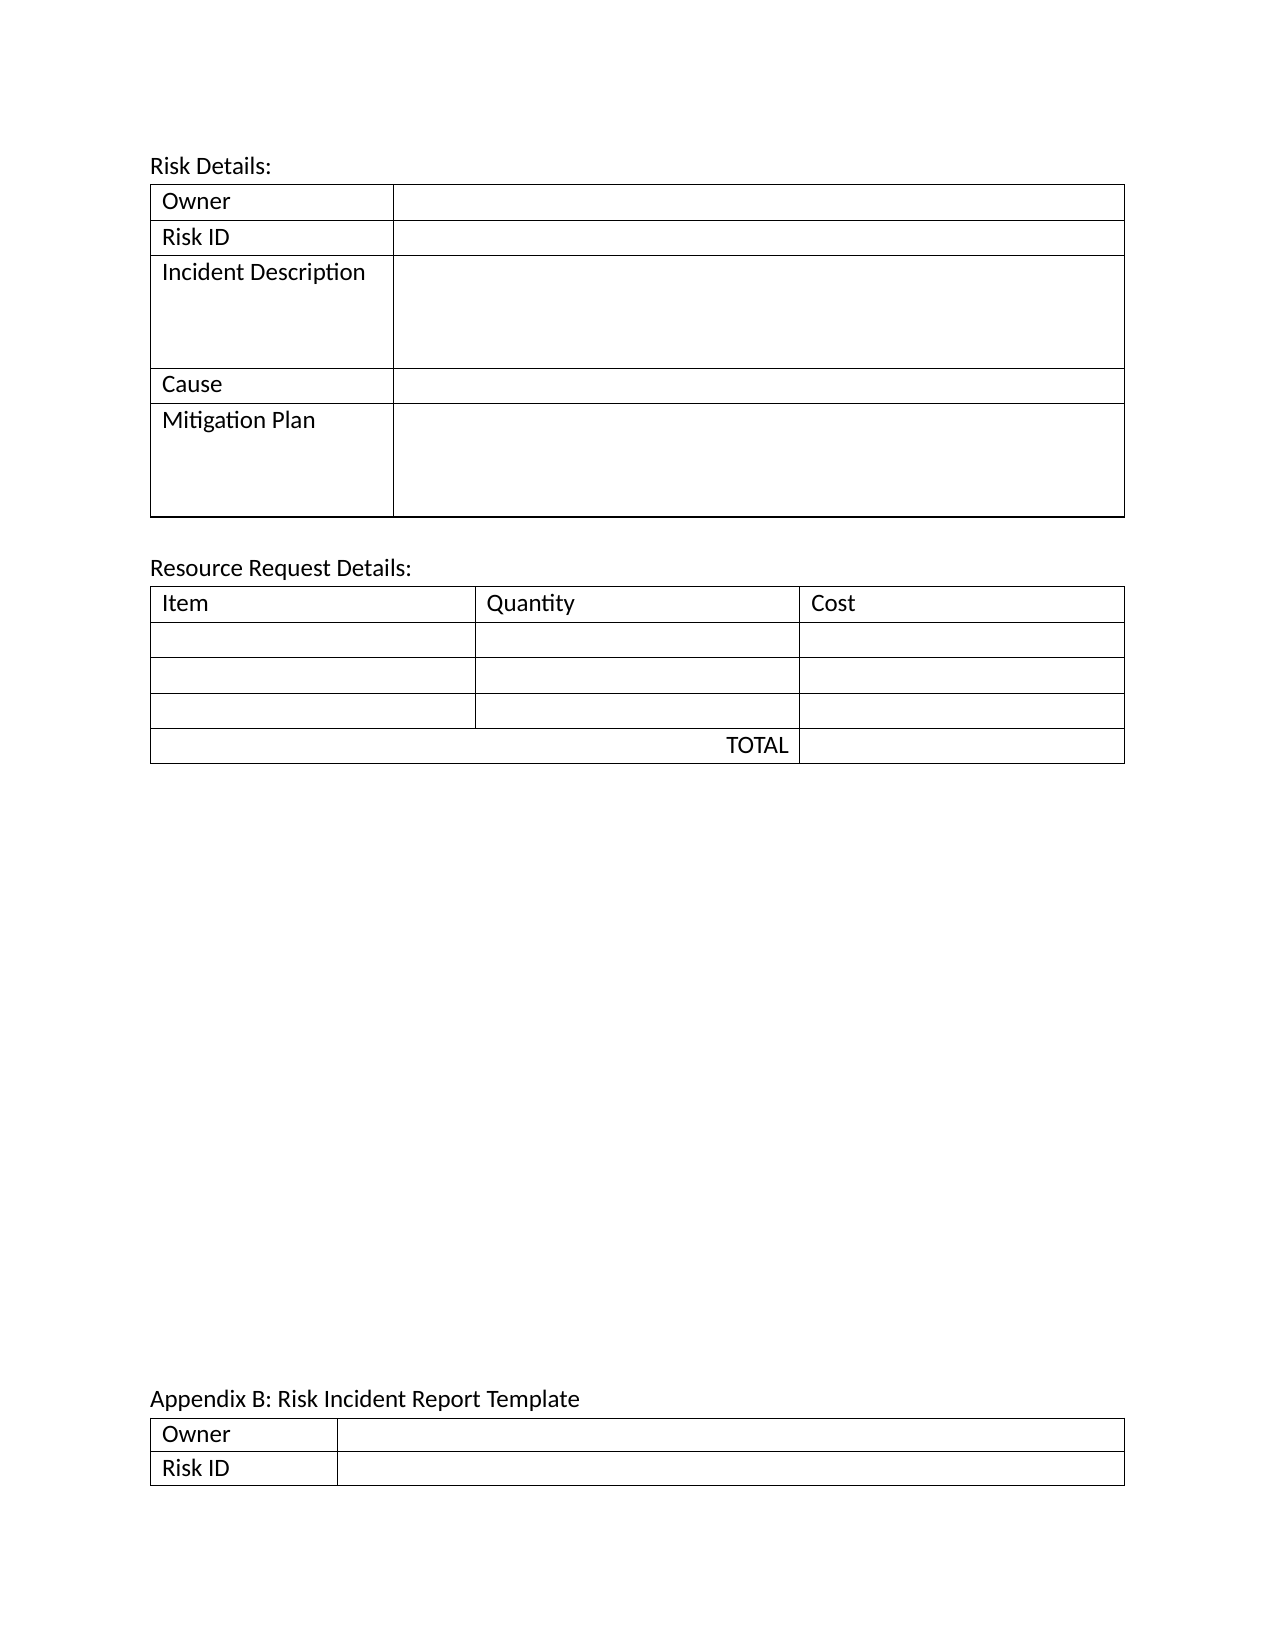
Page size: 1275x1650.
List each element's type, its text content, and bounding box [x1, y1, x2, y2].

table_cell [394, 369, 1124, 403]
table_cell [476, 694, 799, 728]
table_header [394, 185, 1124, 220]
table_cell Risk ID [151, 1452, 337, 1485]
table_header Item [151, 587, 475, 622]
table_cell TOTAL [151, 729, 799, 763]
table_cell [151, 623, 475, 657]
table_cell [476, 623, 799, 657]
table_header [338, 1419, 1124, 1451]
table_cell [338, 1452, 1124, 1485]
table_header Owner [151, 185, 393, 220]
text Risk Details: [150, 150, 1125, 181]
table_header Cost [800, 587, 1124, 622]
table_cell Incident Description [151, 256, 393, 368]
text Resource Request Details: [150, 552, 1125, 582]
table_cell [800, 623, 1124, 657]
table_cell [151, 658, 475, 692]
table_cell [394, 404, 1124, 516]
table_cell [394, 221, 1124, 255]
table_cell [151, 694, 475, 728]
table_header Owner [151, 1419, 337, 1451]
table_cell [800, 729, 1124, 763]
table_cell [800, 658, 1124, 692]
table_cell Cause [151, 369, 393, 403]
text Appendix B: Risk Incident Report Template [150, 1383, 1125, 1413]
table_cell [800, 694, 1124, 728]
table_cell [476, 658, 799, 692]
table_header Quantity [476, 587, 799, 622]
table_cell Mitigation Plan [151, 404, 393, 516]
table_cell Risk ID [151, 221, 393, 255]
table_cell [394, 256, 1124, 368]
